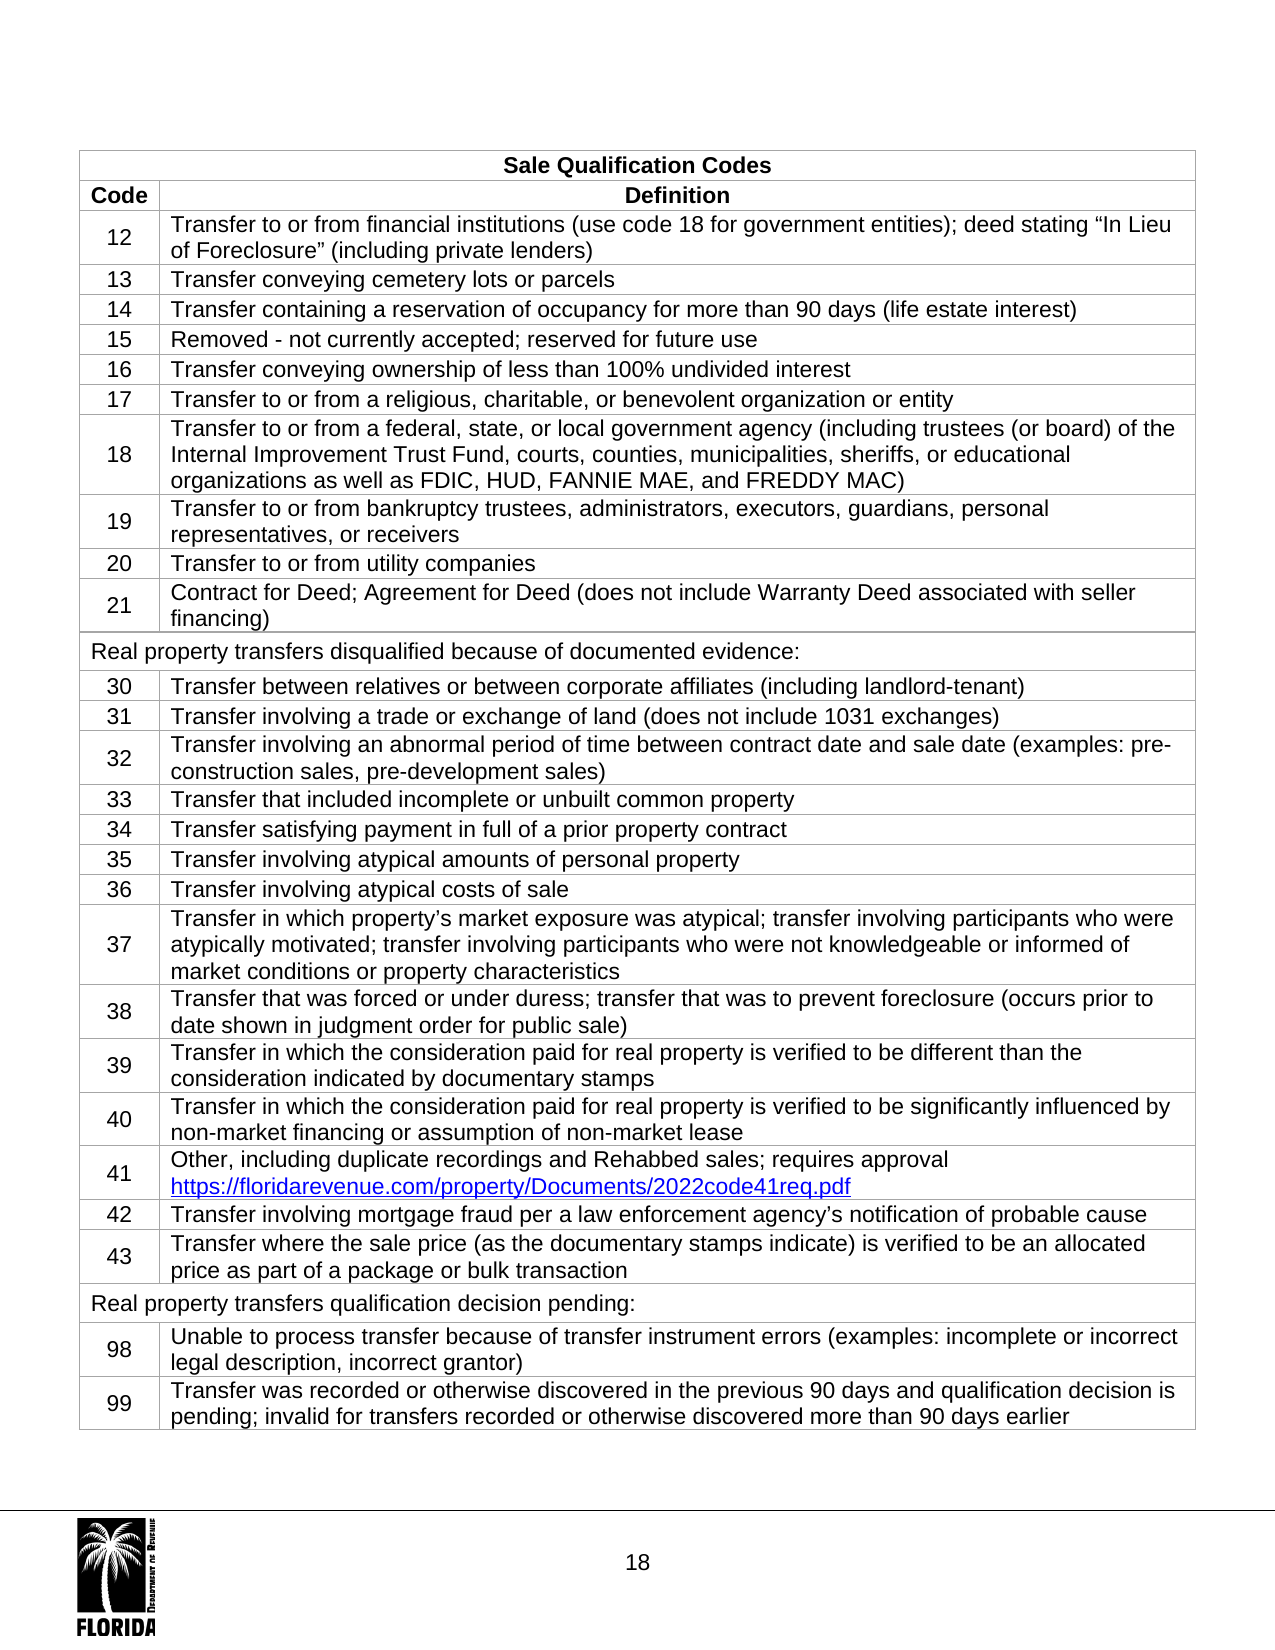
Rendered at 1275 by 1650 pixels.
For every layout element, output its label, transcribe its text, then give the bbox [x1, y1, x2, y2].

table_cell Transfer where the sale price (as the documentary stamps indicate) is verified to be an allocated price as part of a package or bulk transaction [160, 1230, 1195, 1283]
table_cell 40 [80, 1093, 159, 1145]
table_cell 35 [80, 845, 159, 874]
table_cell 37 [80, 905, 159, 984]
table_cell Transfer to or from a religious, charitable, or benevolent organization or entity [160, 385, 1195, 414]
table_cell Transfer involving an abnormal period of time between contract date and sale date (examples: pre-construction sales, pre-development sales) [160, 731, 1195, 784]
table_cell Transfer involving mortgage fraud per a law enforcement agency’s notification of probable cause [160, 1200, 1195, 1229]
table_cell Transfer conveying ownership of less than 100% undivided interest [160, 355, 1195, 384]
table_cell Real property transfers qualification decision pending: [80, 1284, 1195, 1322]
table_cell 12 [80, 211, 159, 264]
table_header Sale Qualification Codes [80, 151, 1195, 180]
table_cell Transfer in which property’s market exposure was atypical; transfer involving participants who were atypically motivated; transfer involving participants who were not knowledgeable or informed of market conditions or property characteristics [160, 905, 1195, 984]
table_cell Transfer to or from utility companies [160, 549, 1195, 578]
table_cell 33 [80, 785, 159, 814]
table_cell Real property transfers disqualified because of documented evidence: [80, 633, 1195, 670]
table_cell Transfer to or from bankruptcy trustees, administrators, executors, guardians, personal representatives, or receivers [160, 495, 1195, 548]
table_cell 20 [80, 549, 159, 578]
table_cell Transfer that was forced or under duress; transfer that was to prevent foreclosure (occurs prior to date shown in judgment order for public sale) [160, 985, 1195, 1038]
table_cell Transfer between relatives or between corporate affiliates (including landlord-tenant) [160, 671, 1195, 700]
table_cell 36 [80, 875, 159, 904]
table_cell Transfer to or from a federal, state, or local government agency (including trustees (or board) of the Internal Improvement Trust Fund, courts, counties, municipalities, sheriffs, or educational organizations as well as FDIC, HUD, FANNIE MAE, and FREDDY MAC) [160, 415, 1195, 494]
table_cell Unable to process transfer because of transfer instrument errors (examples: incomplete or incorrect legal description, incorrect grantor) [160, 1323, 1195, 1376]
table_cell 19 [80, 495, 159, 548]
table_cell Transfer in which the consideration paid for real property is verified to be significantly influenced by non-market financing or assumption of non-market lease [160, 1093, 1195, 1145]
table_cell 30 [80, 671, 159, 700]
table_cell Transfer involving atypical amounts of personal property [160, 845, 1195, 874]
table_cell 99 [80, 1377, 159, 1429]
table_cell Transfer containing a reservation of occupancy for more than 90 days (life estate interest) [160, 295, 1195, 324]
table_cell Transfer involving a trade or exchange of land (does not include 1031 exchanges) [160, 701, 1195, 730]
table_cell 17 [80, 385, 159, 414]
table_cell 31 [80, 701, 159, 730]
table_cell Definition [160, 181, 1195, 210]
table_cell Code [80, 181, 159, 210]
table_cell 41 [80, 1146, 159, 1199]
table_cell Transfer involving atypical costs of sale [160, 875, 1195, 904]
table_cell Contract for Deed; Agreement for Deed (does not include Warranty Deed associated with seller financing) [160, 579, 1195, 631]
table_cell 14 [80, 295, 159, 324]
table_cell 32 [80, 731, 159, 784]
table_cell 38 [80, 985, 159, 1038]
table_cell Transfer in which the consideration paid for real property is verified to be different than the consideration indicated by documentary stamps [160, 1039, 1195, 1092]
table_cell 42 [80, 1200, 159, 1229]
picture [76, 1518, 155, 1634]
table_cell 16 [80, 355, 159, 384]
table_cell Transfer satisfying payment in full of a prior property contract [160, 815, 1195, 844]
table_cell 98 [80, 1323, 159, 1376]
table_cell 21 [80, 579, 159, 631]
table_cell 15 [80, 325, 159, 354]
table_cell Removed - not currently accepted; reserved for future use [160, 325, 1195, 354]
table_cell Transfer to or from financial institutions (use code 18 for government entities); deed stating “In Lieu of Foreclosure” (including private lenders) [160, 211, 1195, 264]
table_cell Other, including duplicate recordings and Rehabbed sales; requires approval https://floridarevenue.com/property/Documents/2022code41req.pdf [160, 1146, 1195, 1199]
table_cell Transfer was recorded or otherwise discovered in the previous 90 days and qualification decision is pending; invalid for transfers recorded or otherwise discovered more than 90 days earlier [160, 1377, 1195, 1429]
table_cell 39 [80, 1039, 159, 1092]
table_cell 13 [80, 265, 159, 294]
table_cell 18 [80, 415, 159, 494]
table_cell Transfer conveying cemetery lots or parcels [160, 265, 1195, 294]
table_cell 43 [80, 1230, 159, 1283]
table_cell 34 [80, 815, 159, 844]
table_cell Transfer that included incomplete or unbuilt common property [160, 785, 1195, 814]
